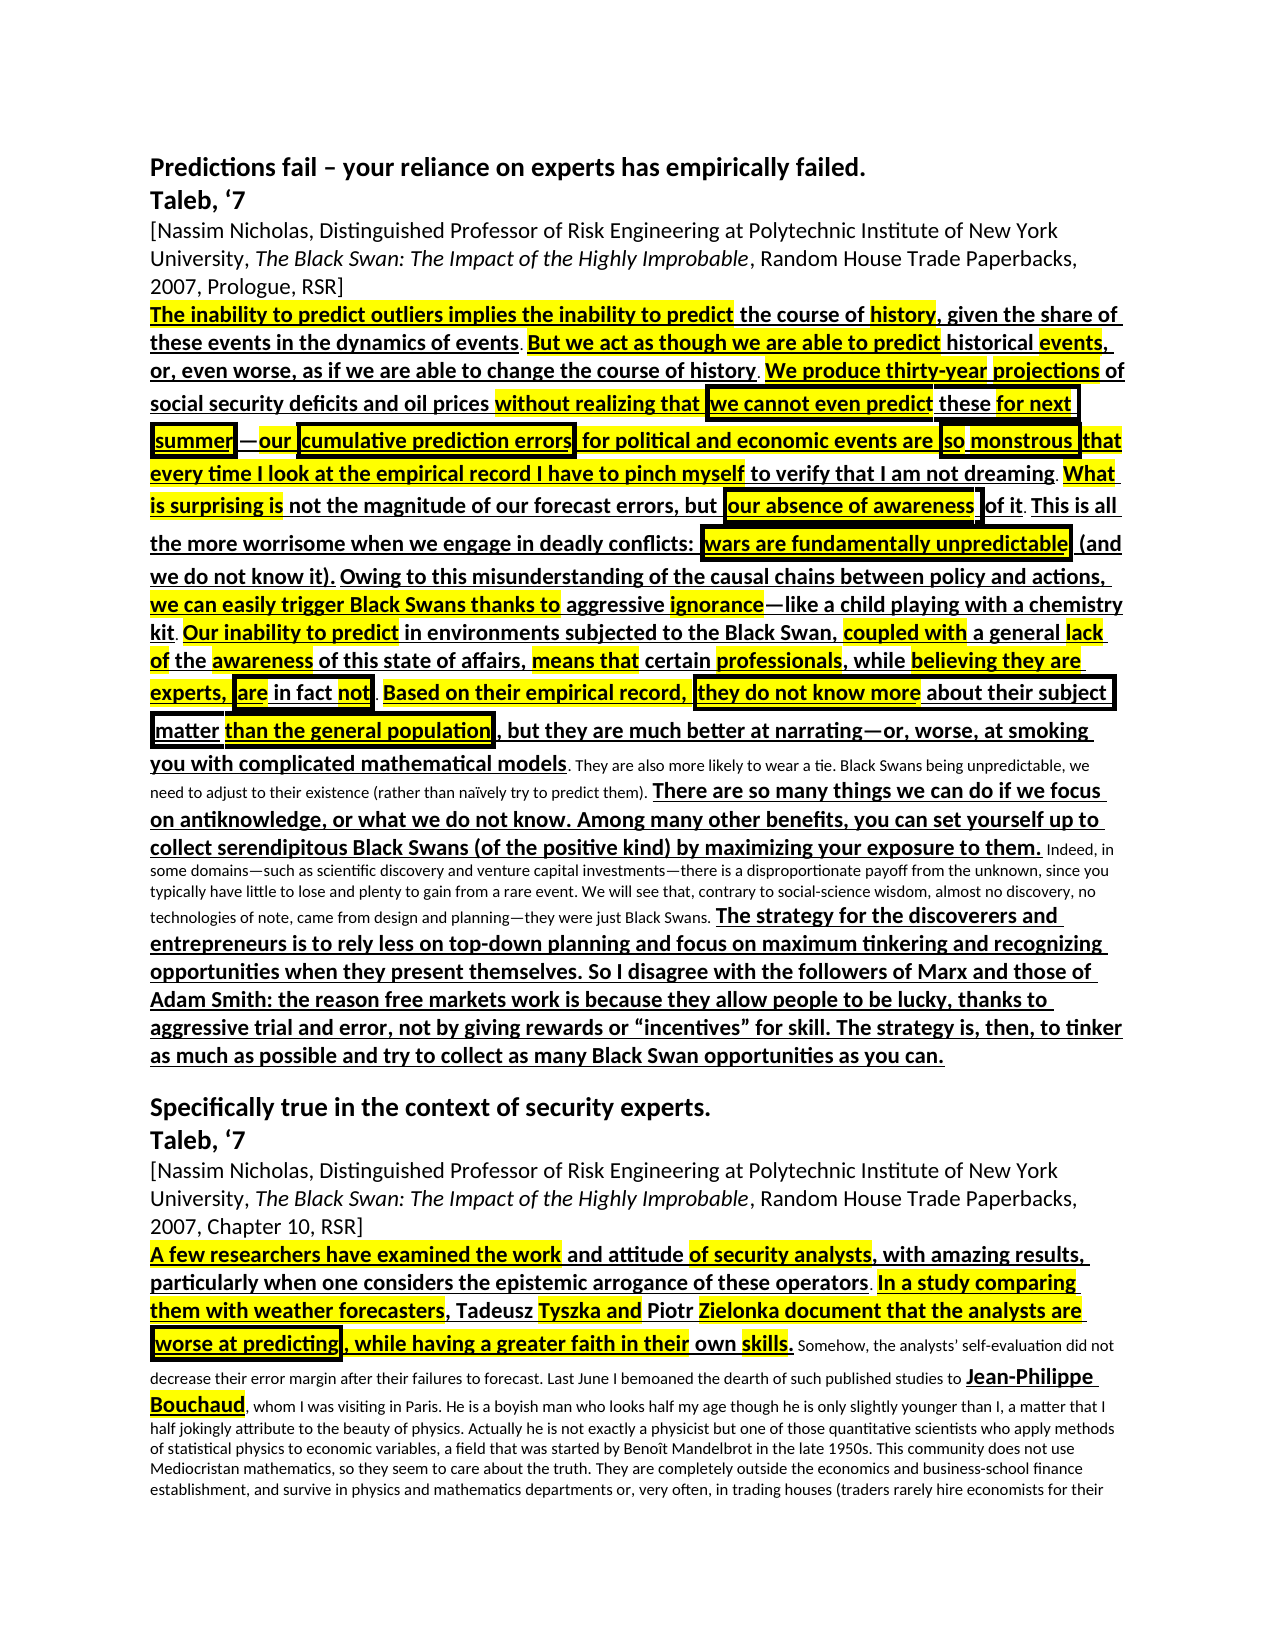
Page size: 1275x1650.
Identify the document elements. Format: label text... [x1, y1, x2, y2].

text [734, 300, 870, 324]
text The inability to predict outliers implies the inability to predict the course of history, given the share of these events in the dynamics of events. But we act as though we are able to predict historical events, or, even worse, as if we are able to change the course of history. We produce thirty-year projections of social security deficits and oil prices without realizing that we cannot even predict these for next summer—our cumulative prediction errors for political and economic events are so monstrous that every time I look at the empirical record I have to pinch myself to verify that I am not dreaming. What is surprising is not the magnitude of our forecast errors, but our absence of awareness of it. This is all the more worrisome when we engage in deadly conflicts: wars are fundamentally unpredictable (and we do not know it). Owing to this misunderstanding of the causal chains between policy and actions, we can easily trigger Black Swans thanks to aggressive ignorance—like a child playing with a chemistry kit. Our inability to predict in environments subjected to the Black Swan, coupled with a general lack of the awareness of this state of affairs, means that certain professionals, while believing they are experts, are in fact not. Based on their empirical record, they do not know more about their subject matter than the general population, but they are much better at narrating—or, worse, at smoking you with complicated mathematical models. They are also more likely to wear a tie. Black Swans being unpredictable, we need to adjust to their existence (rather than naïvely try to predict them). There are so many things we can do if we focus on antiknowledge, or what we do not know. Among many other benefits, you can set yourself up to collect serendipitous Black Swans (of the positive kind) by maximizing your exposure to them. Indeed, in some domains—such as scientific discovery and venture capital investments—there is a disproportionate payoff from the unknown, since you typically have little to lose and plenty to gain from a rare event. We will see that, contrary to social-science wisdom, almost no discovery, no technologies of note, came from design and planning—they were just Black Swans. The strategy for the discoverers and entrepreneurs is to rely less on top-down planning and focus on maximum tinkering and recognizing opportunities when they present themselves. So I disagree with the followers of Marx and those of Adam Smith: the reason free markets work is because they allow people to be lucky, thanks to aggressive trial and error, not by giving rewards or “incentives” for skill. The strategy is, then, to tinker as much as possible and try to collect as many Black Swan opportunities as you can. [150, 382, 1125, 1069]
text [150, 1240, 1125, 1499]
subtitle Predictions fail – your reliance on experts has empirically failed. [150, 150, 1125, 183]
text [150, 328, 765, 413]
text Taleb, ‘7 [150, 183, 1125, 216]
text Taleb, ‘7 [150, 1123, 1125, 1156]
text [Nassim Nicholas, Distinguished Professor of Risk Engineering at Polytechnic Institute of New York University, The Black Swan: The Impact of the Highly Improbable, Random House Trade Paperbacks, 2007, Chapter 10, RSR] [150, 1156, 1125, 1240]
text [Nassim Nicholas, Distinguished Professor of Risk Engineering at Polytechnic Institute of New York University, The Black Swan: The Impact of the Highly Improbable, Random House Trade Paperbacks, 2007, Prologue, RSR] [150, 216, 1125, 300]
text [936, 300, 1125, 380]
subtitle Specifically true in the context of security experts. [150, 1090, 1125, 1123]
